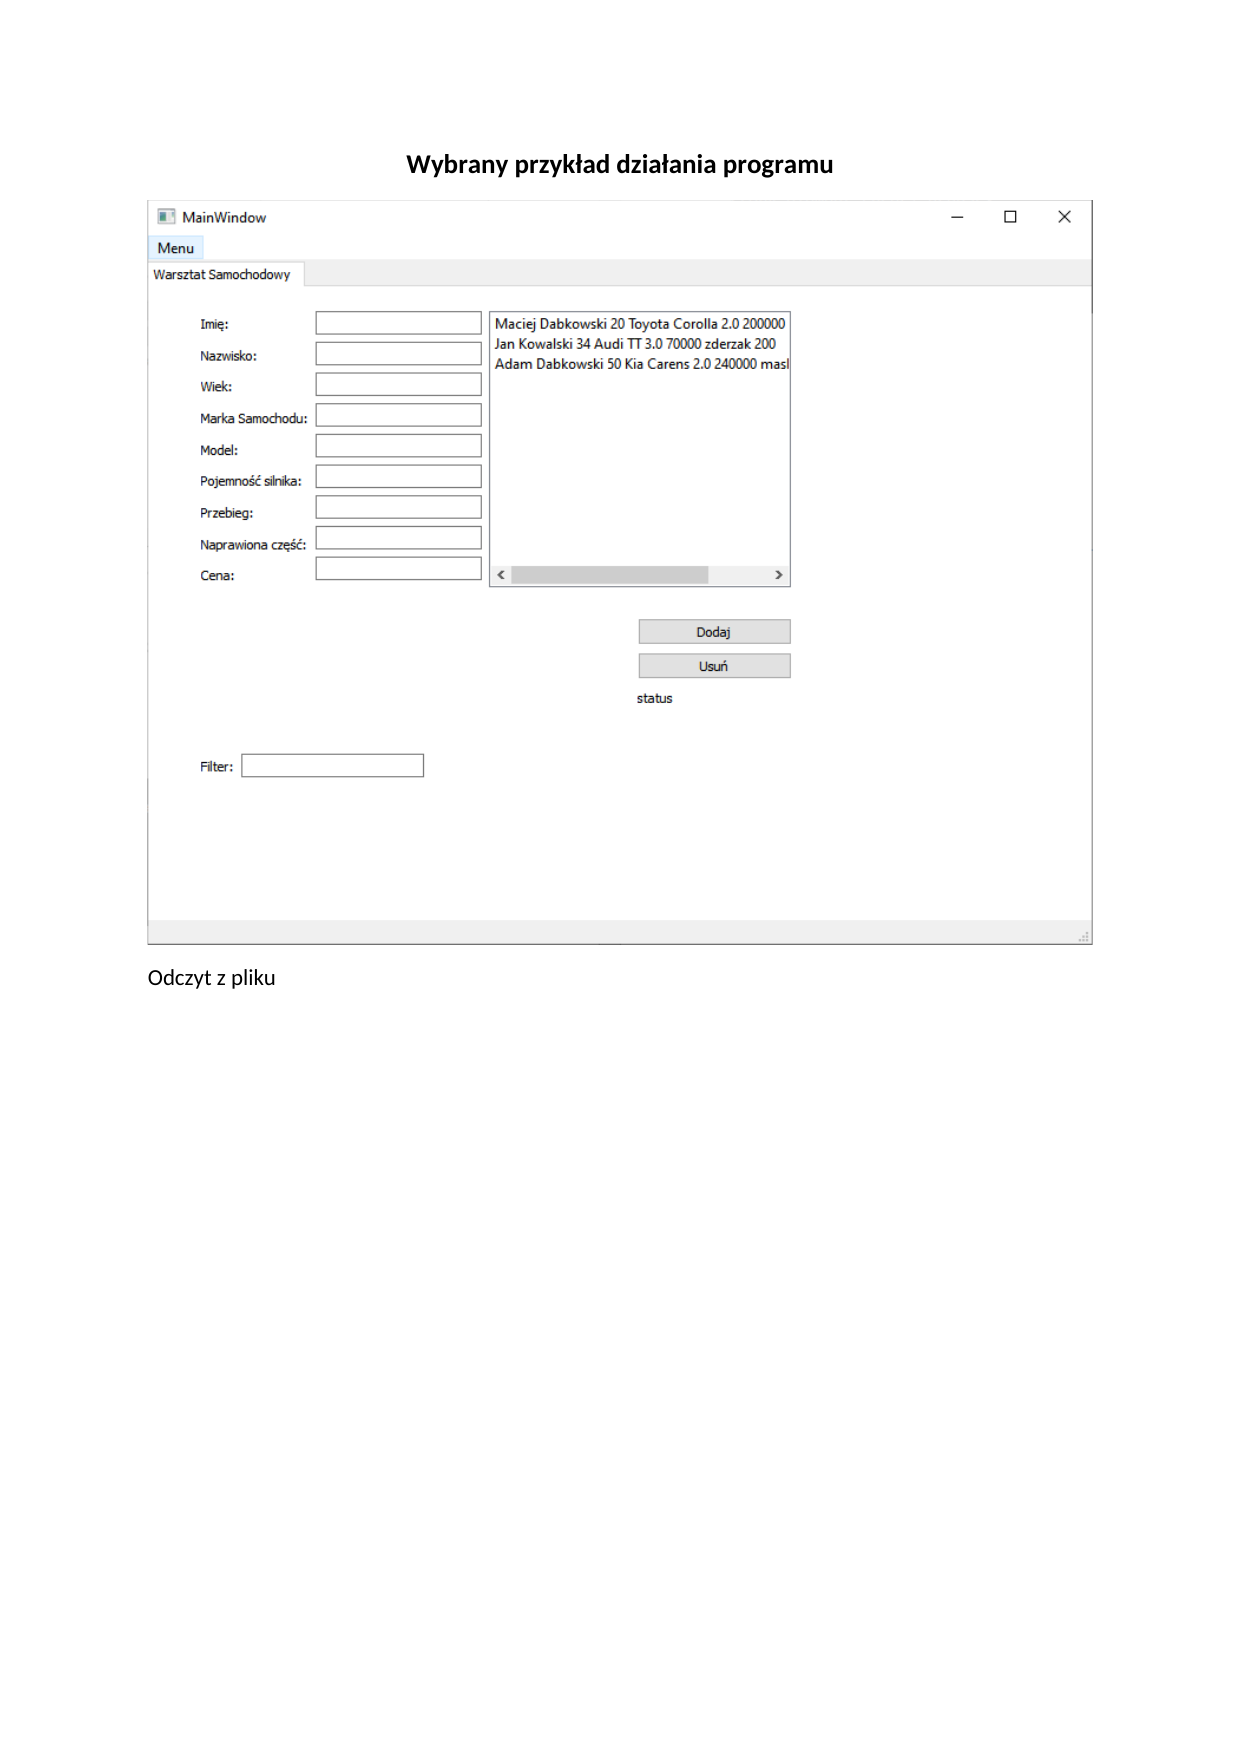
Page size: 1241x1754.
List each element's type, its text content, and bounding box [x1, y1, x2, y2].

picture [147, 200, 1093, 945]
text Wybrany przykład działania programu [148, 148, 1093, 181]
text Odczyt z pliku [148, 963, 1093, 991]
